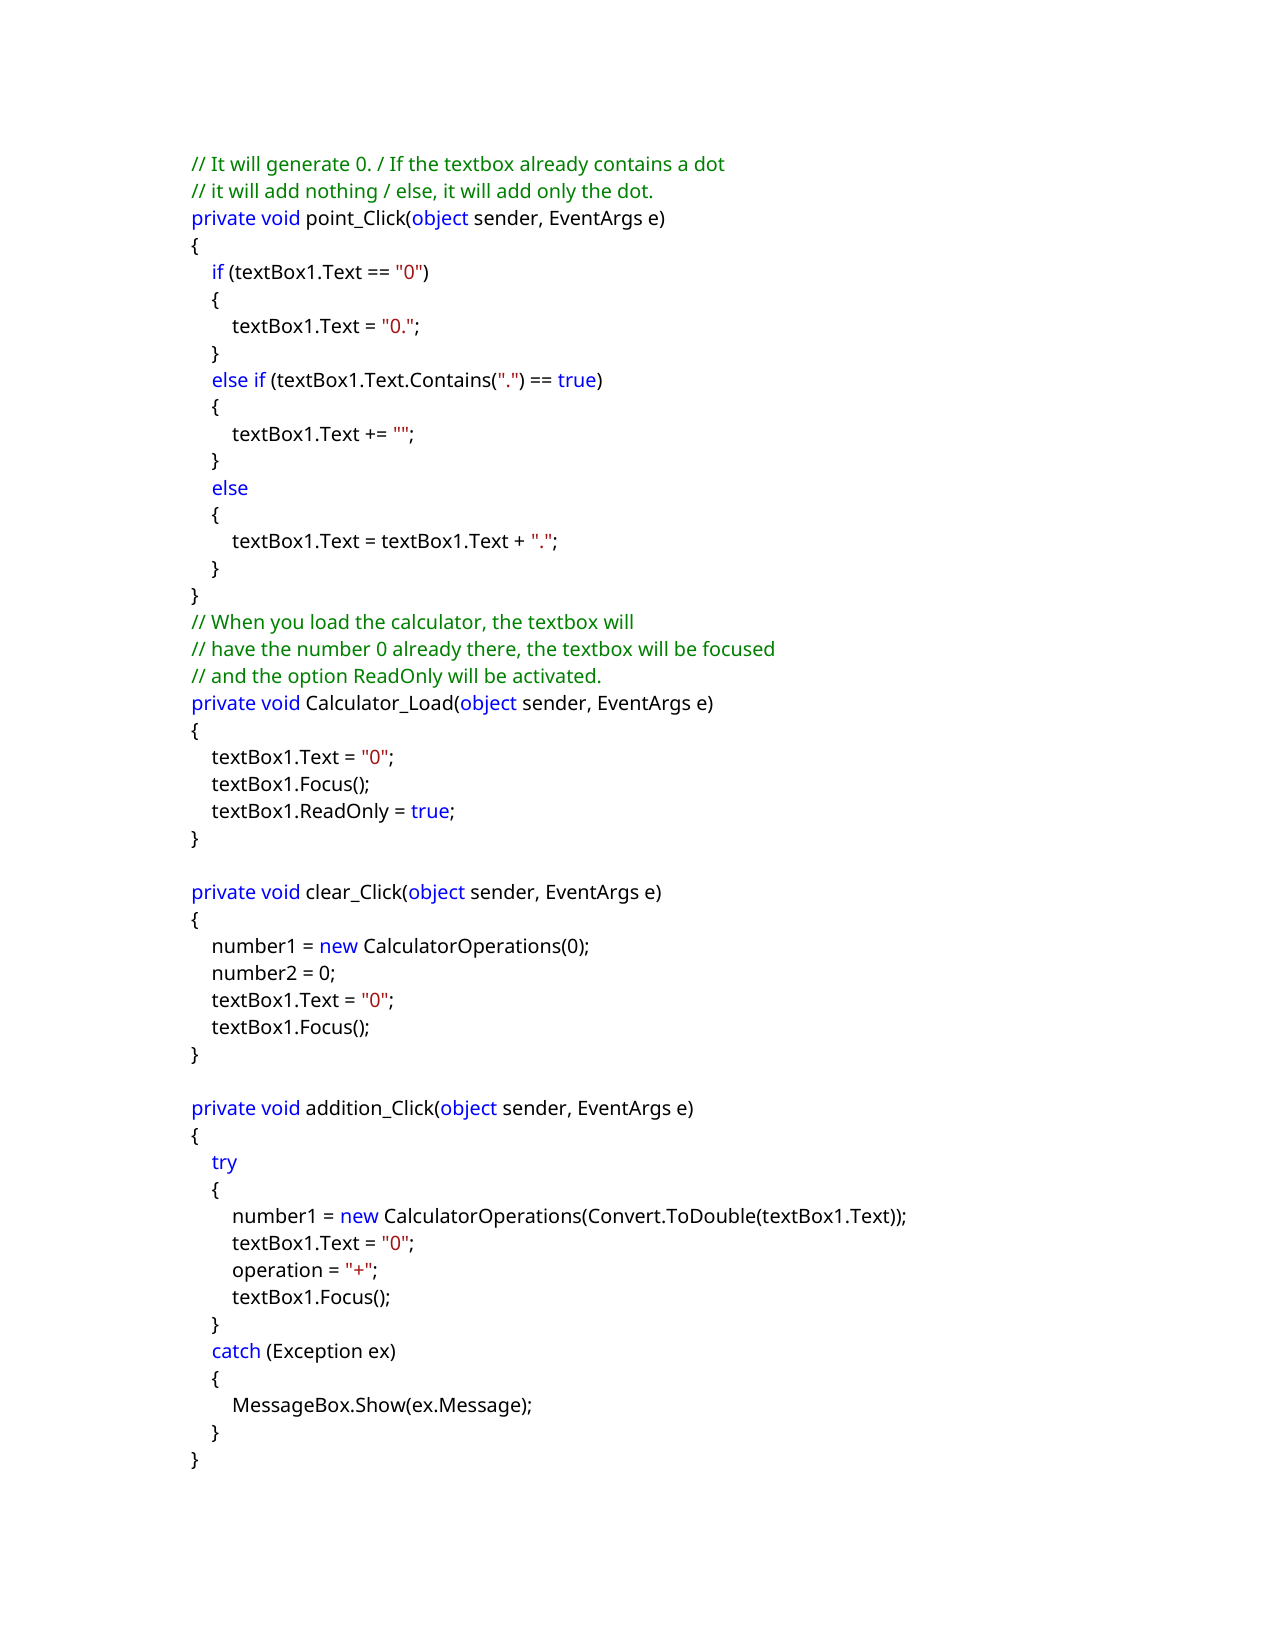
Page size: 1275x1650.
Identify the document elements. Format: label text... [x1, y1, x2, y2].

text else [150, 474, 1125, 501]
text { [150, 285, 1125, 312]
text // and the option ReadOnly will be activated. [150, 663, 1125, 689]
text { [150, 501, 1125, 528]
text } [150, 339, 1125, 366]
text textBox1.Text = "0."; [150, 312, 1125, 339]
text try [150, 1148, 1125, 1175]
text textBox1.Text = "0"; [150, 1229, 1125, 1256]
text { [150, 393, 1125, 420]
text MessageBox.Show(ex.Message); [150, 1391, 1125, 1418]
text { [150, 1175, 1125, 1202]
text } [150, 1418, 1125, 1445]
text { [150, 1364, 1125, 1391]
text private void clear_Click(object sender, EventArgs e) [150, 878, 1125, 905]
text number1 = new CalculatorOperations(0); [150, 932, 1125, 959]
text textBox1.Focus(); [150, 1013, 1125, 1040]
text if (textBox1.Text == "0") [150, 258, 1125, 285]
text textBox1.Text = "0"; [150, 743, 1125, 771]
text textBox1.Text = "0"; [150, 986, 1125, 1013]
text } [150, 447, 1125, 474]
text } [150, 555, 1125, 582]
text { [150, 1121, 1125, 1148]
text // When you load the calculator, the textbox will [150, 609, 1125, 636]
text } [150, 1445, 1125, 1472]
text number2 = 0; [150, 959, 1125, 986]
text textBox1.Focus(); [150, 1283, 1125, 1310]
text else if (textBox1.Text.Contains(".") == true) [150, 366, 1125, 393]
text // have the number 0 already there, the textbox will be focused [150, 636, 1125, 663]
text textBox1.Text = textBox1.Text + "."; [150, 528, 1125, 555]
text private void Calculator_Load(object sender, EventArgs e) [150, 689, 1125, 717]
text { [150, 905, 1125, 932]
text textBox1.Text += ""; [150, 420, 1125, 447]
text textBox1.ReadOnly = true; [150, 797, 1125, 824]
text private void point_Click(object sender, EventArgs e) [150, 204, 1125, 231]
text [150, 1202, 1125, 1229]
text // It will generate 0. / If the textbox already contains a dot [150, 150, 1125, 177]
text private void addition_Click(object sender, EventArgs e) [150, 1094, 1125, 1121]
text catch (Exception ex) [150, 1337, 1125, 1364]
text } [150, 824, 1125, 851]
text { [150, 717, 1125, 743]
text textBox1.Focus(); [150, 771, 1125, 797]
text } [150, 1040, 1125, 1067]
text // it will add nothing / else, it will add only the dot. [150, 177, 1125, 204]
text } [150, 582, 1125, 609]
text } [150, 1310, 1125, 1337]
text operation = "+"; [150, 1256, 1125, 1283]
text { [150, 231, 1125, 258]
